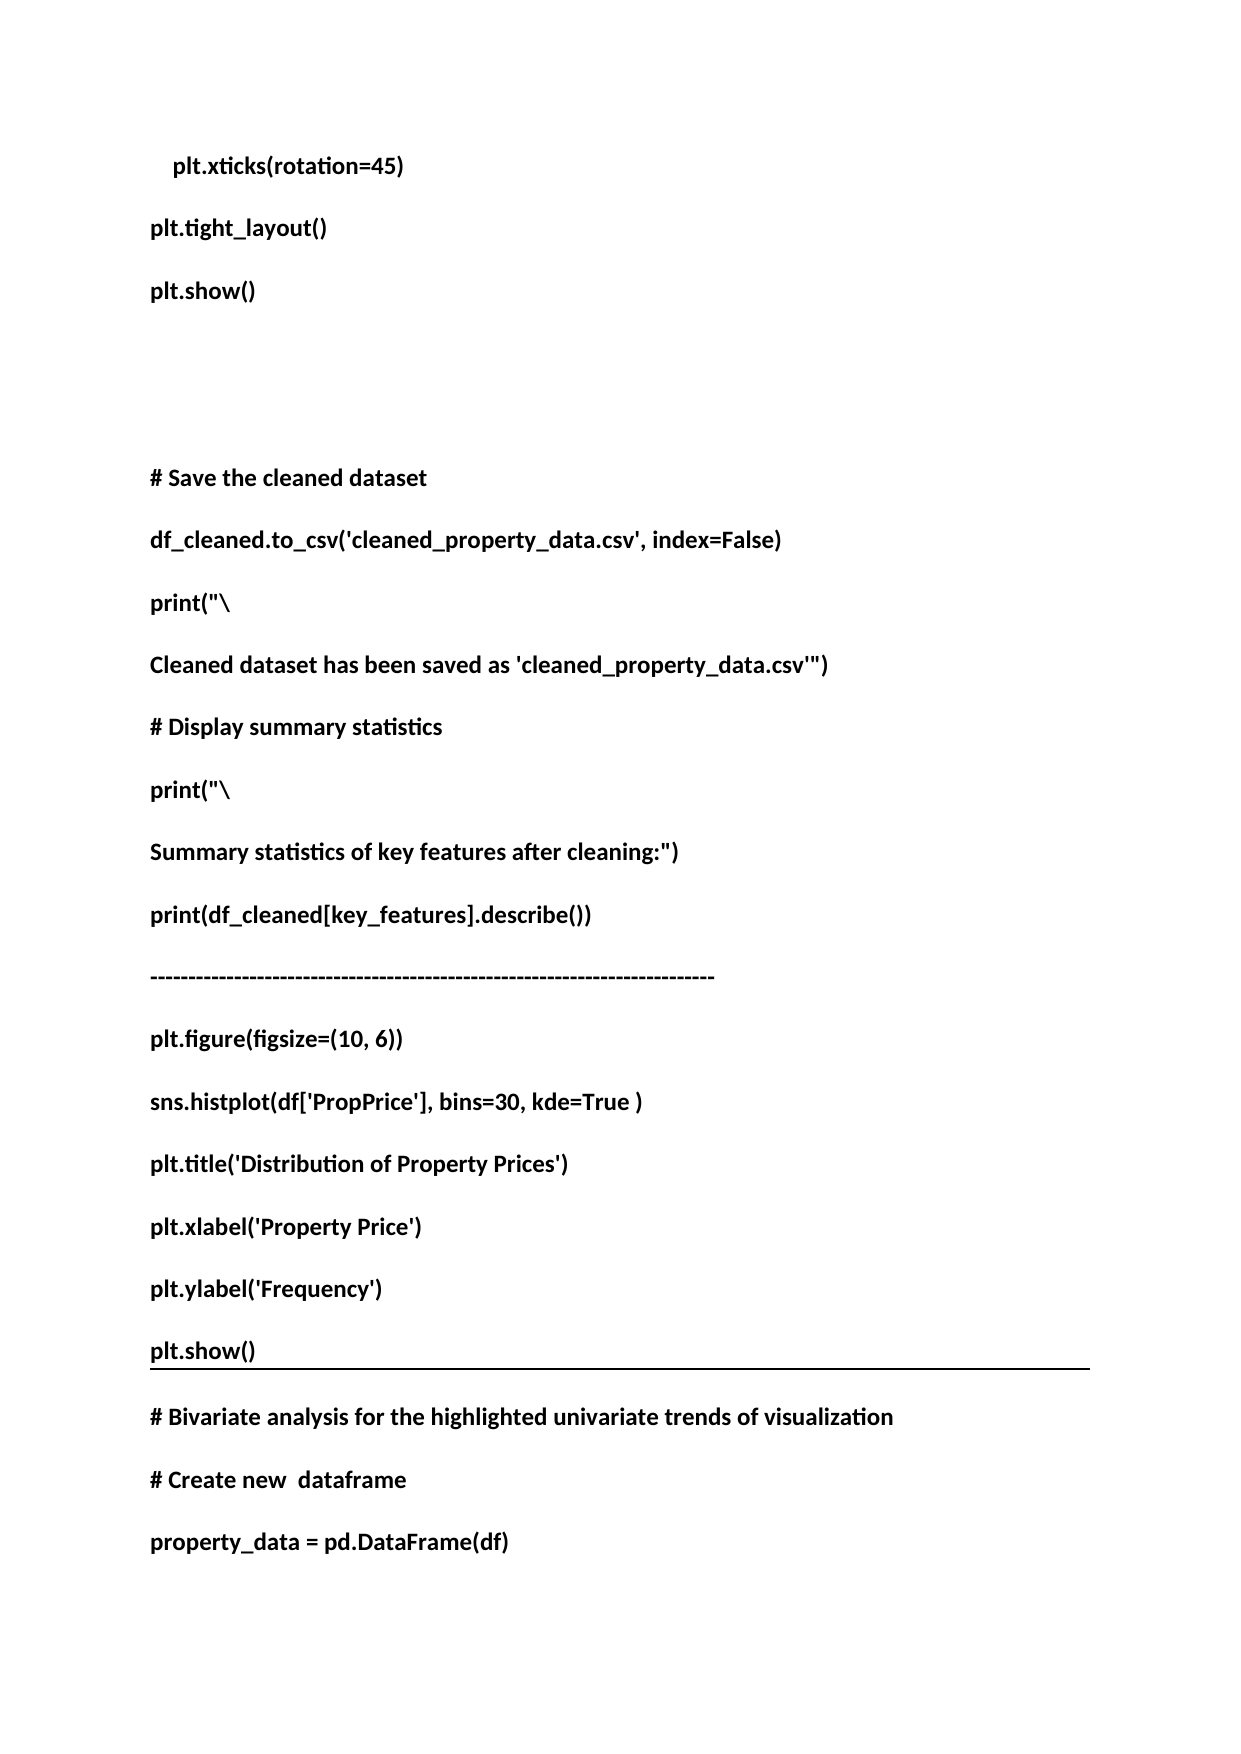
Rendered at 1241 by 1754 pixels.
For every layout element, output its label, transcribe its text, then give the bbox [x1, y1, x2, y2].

text # Create new dataframe [150, 1464, 1090, 1494]
text plt.show() [150, 1336, 1090, 1368]
text df_cleaned.to_csv('cleaned_property_data.csv', index=False) [150, 524, 1090, 555]
text plt.figure(figsize=(10, 6)) [150, 1023, 1090, 1054]
text plt.xlabel('Property Price') [150, 1211, 1090, 1241]
text Cleaned dataset has been saved as 'cleaned_property_data.csv'") [150, 649, 1090, 680]
text print(df_cleaned[key_features].describe()) [150, 899, 1090, 929]
text plt.title('Distribution of Property Prices') [150, 1148, 1090, 1179]
text plt.xticks(rotation=45) [150, 150, 1090, 181]
text plt.show() [150, 275, 1090, 305]
text print("\ [150, 587, 1090, 617]
text plt.tight_layout() [150, 212, 1090, 243]
text sns.histplot(df['PropPrice'], bins=30, kde=True ) [150, 1086, 1090, 1116]
text Summary statistics of key features after cleaning:") [150, 836, 1090, 867]
text property_data = pd.DataFrame(df) [150, 1526, 1090, 1557]
text plt.ylabel('Frequency') [150, 1273, 1090, 1304]
text -------------------------------------------------------------------------- [150, 961, 1090, 992]
text # Bivariate analysis for the highlighted univariate trends of visualization [150, 1402, 1090, 1432]
text # Display summary statistics [150, 712, 1090, 742]
text # Save the cleaned dataset [150, 462, 1090, 492]
text print("\ [150, 774, 1090, 804]
